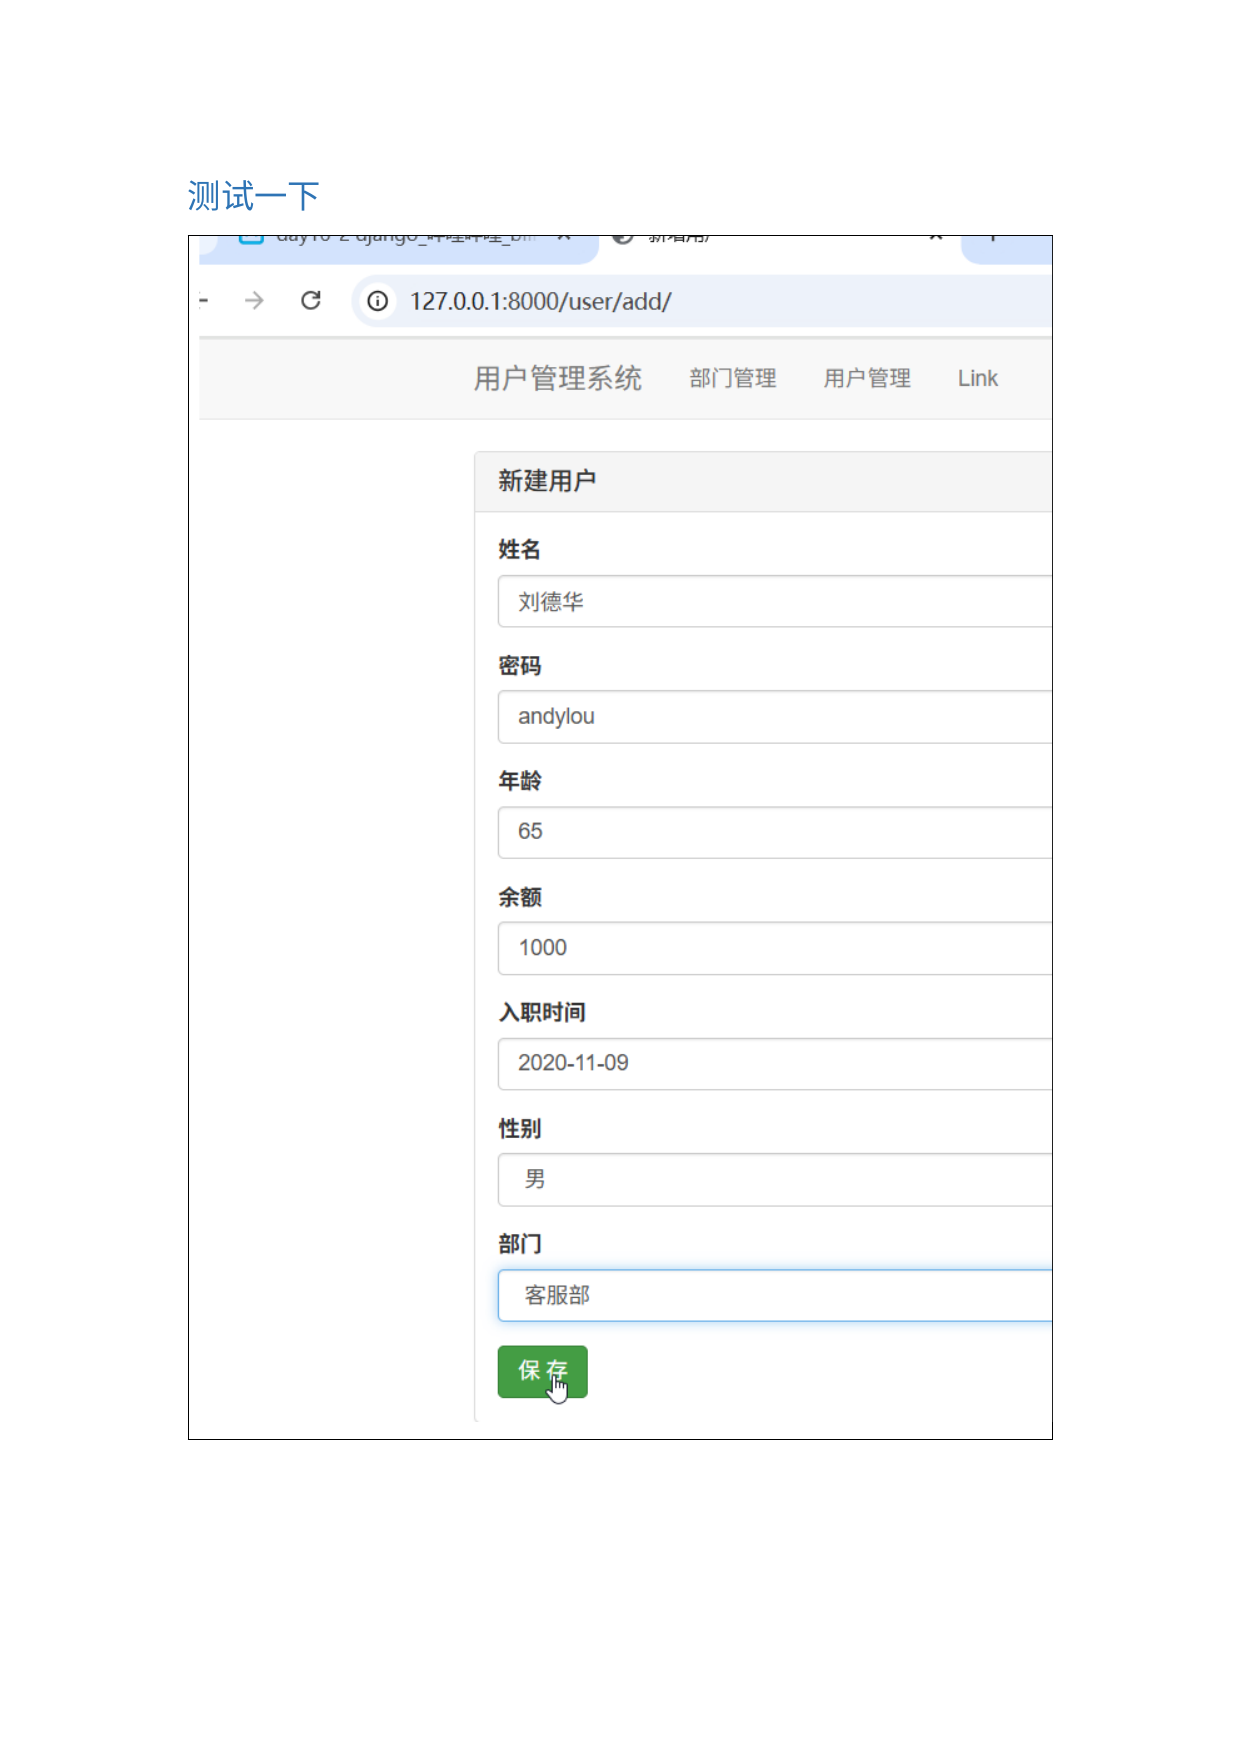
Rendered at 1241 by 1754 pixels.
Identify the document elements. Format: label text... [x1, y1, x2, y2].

subtitle 测试一下 [187, 162, 1053, 227]
table_header [189, 236, 1052, 1439]
picture [242, 236, 261, 241]
picture [199, 236, 1053, 1422]
